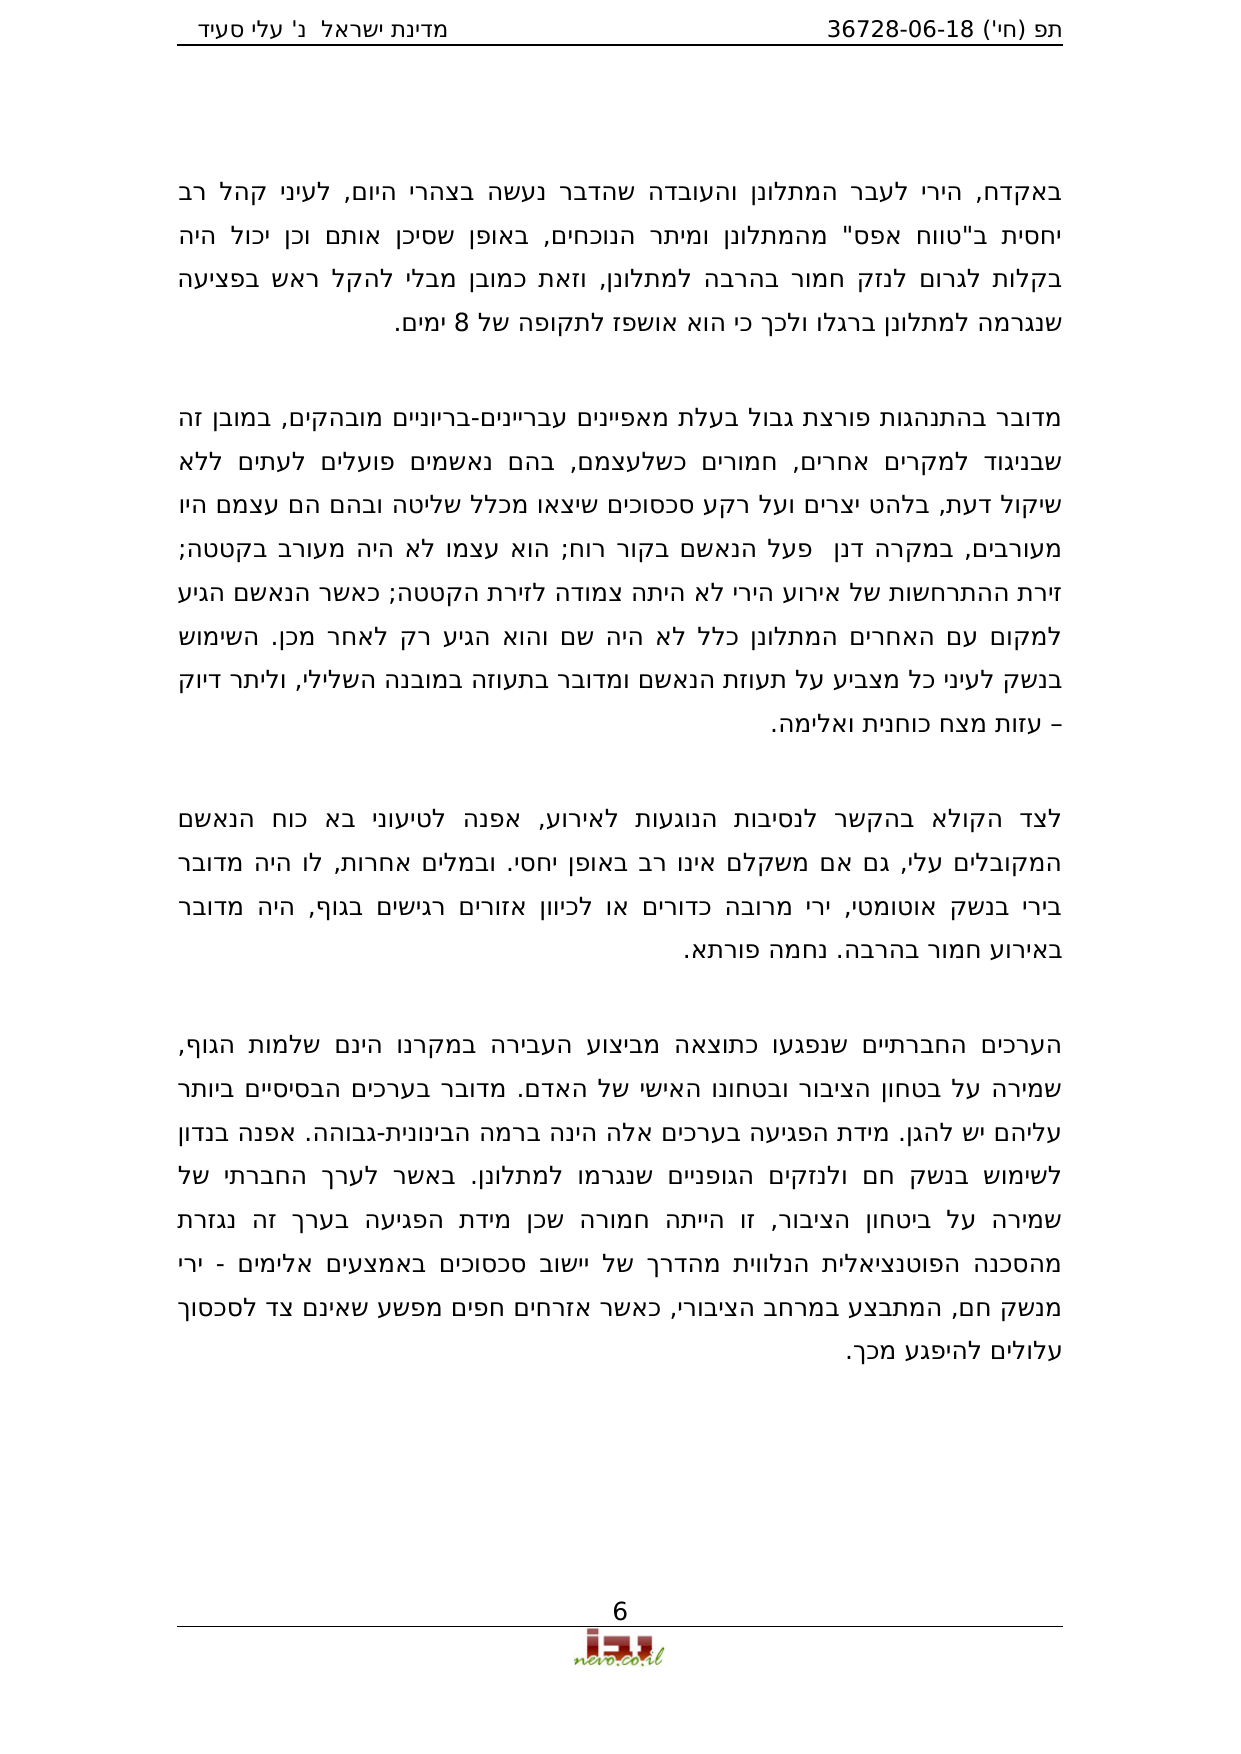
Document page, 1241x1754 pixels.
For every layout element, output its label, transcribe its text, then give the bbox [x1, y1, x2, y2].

text לצד הקולא בהקשר לנסיבות הנוגעות לאירוע, אפנה לטיעוני בא כוח הנאשם המקובלים עלי, גם אם משקלם אינו רב באופן יחסי. ובמלים אחרות, לו היה מדובר בירי בנשק אוטומטי, ירי מרובה כדורים או לכיוון אזורים רגישים בגוף, היה מדובר באירוע חמור בהרבה. נחמה פורתא. [177, 804, 1063, 965]
text הערכים החברתיים שנפגעו כתוצאה מביצוע העבירה במקרנו הינם שלמות הגוף, שמירה על בטחון הציבור ובטחונו האישי של האדם. מדובר בערכים הבסיסיים ביותר עליהם יש להגן. מידת הפגיעה בערכים אלה הינה ברמה הבינונית-גבוהה. אפנה בנדון לשימוש בנשק חם ולנזקים הגופניים שנגרמו למתלונן. באשר לערך החברתי של שמירה על ביטחון הציבור, זו הייתה חמורה שכן מידת הפגיעה בערך זה נגזרת מהסכנה הפוטנציאלית הנלווית מהדרך של יישוב סכסוכים באמצעים אלימים - ירי מנשק חם, המתבצע במרחב הציבורי, כאשר אזרחים חפים מפשע שאינם צד לסכסוך עלולים להיפגע מכך. [177, 1030, 1063, 1366]
text מדובר בהתנהגות פורצת גבול בעלת מאפיינים עבריינים-בריוניים מובהקים, במובן זה שבניגוד למקרים אחרים, חמורים כשלעצמם, בהם נאשמים פועלים לעתים ללא שיקול דעת, בלהט יצרים ועל רקע סכסוכים שיצאו מכלל שליטה ובהם הם עצמם היו מעורבים, במקרה דנן פעל הנאשם בקור רוח; הוא עצמו לא היה מעורב בקטטה; זירת ההתרחשות של אירוע הירי לא היתה צמודה לזירת הקטטה; כאשר הנאשם הגיע למקום עם האחרים המתלונן כלל לא היה שם והוא הגיע רק לאחר מכן. השימוש בנשק לעיני כל מצביע על תעוזת הנאשם ומדובר בתעוזה במובנה השלילי, וליתר דיוק – עזות מצח כוחנית ואלימה. [177, 403, 1063, 739]
picture [574, 1628, 666, 1667]
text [177, 177, 1063, 338]
